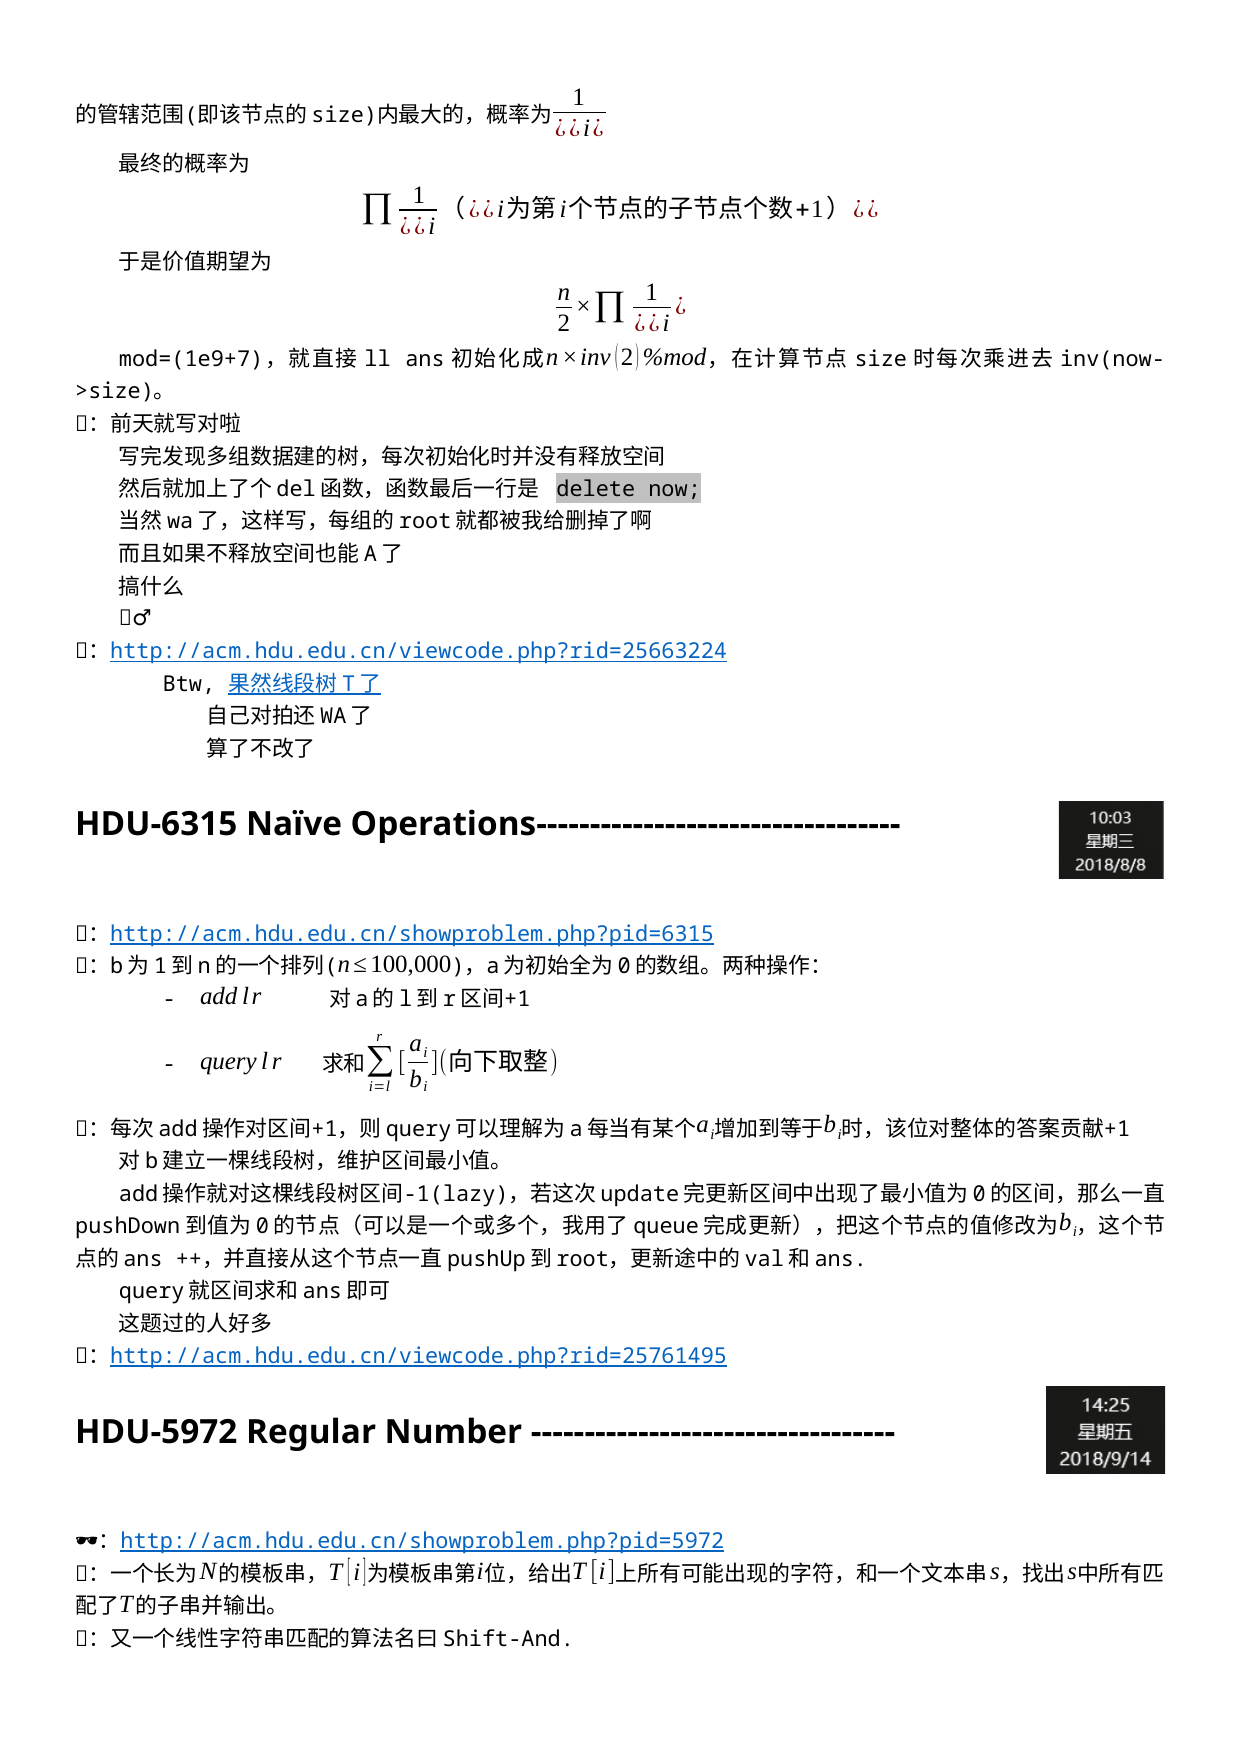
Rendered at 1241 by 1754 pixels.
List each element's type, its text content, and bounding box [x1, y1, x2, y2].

text 自己对拍还WA了 [75, 698, 1165, 731]
text 算了不改了 [75, 731, 1165, 763]
text 写完发现多组数据建的树，每次初始化时并没有释放空间 [75, 438, 1165, 471]
text 对b建立一棵线段树，维护区间最小值。 [75, 1143, 1165, 1176]
picture [1058, 855, 1164, 879]
text ：http://acm.hdu.edu.cn/viewcode.php?rid=25761495 [75, 1338, 1165, 1371]
subtitle HDU-6315 Naïve Operations---------------------------------- [75, 790, 1165, 855]
text ：http://acm.hdu.edu.cn/viewcode.php?rid=25663224 [75, 633, 1165, 666]
text query就区间求和ans即可 [75, 1273, 1165, 1306]
text ：每次add操作对区间+1，则query可以理解为a每当有某个增加到等于时，该位对整体的答案贡献+1 [75, 1111, 1165, 1143]
picture [1046, 1386, 1166, 1474]
subtitle HDU-5972 Regular Number ---------------------------------- [75, 1398, 1165, 1463]
list 求和 [162, 1013, 1165, 1111]
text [75, 81, 1165, 146]
text 最终的概率为 [75, 146, 1165, 178]
text ：http://acm.hdu.edu.cn/showproblem.php?pid=6315 [75, 916, 1165, 948]
text ：前天就写对啦 [75, 406, 1165, 438]
text ‍️ [75, 601, 1165, 633]
text ：又一个线性字符串匹配的算法名曰Shift-And. [75, 1620, 1165, 1653]
text 这题过的人好多 [75, 1306, 1165, 1338]
text 于是价值期望为 [75, 243, 1165, 276]
text add操作就对这棵线段树区间-1(lazy)，若这次update完更新区间中出现了最小值为0的区间，那么一直pushDown到值为0的节点（可以是一个或多个，我用了queue完成更新），把这个节点的值修改为，这个节点的ans ++，并直接从这个节点一直pushUp到root，更新途中的val和ans. [75, 1176, 1165, 1273]
text Btw, 果然线段树T了 [75, 666, 1165, 698]
list 对a的l到r区间+1 [162, 981, 1165, 1013]
text ：b为1到n的一个排列()，a为初始全为0的数组。两种操作： [75, 948, 1165, 981]
text 当然wa了，这样写，每组的root就都被我给删掉了啊 [75, 503, 1165, 536]
text ：一个长为的模板串，为模板串第位，给出上所有可能出现的字符，和一个文本串，找出中所有匹配了的子串并输出。 [75, 1555, 1165, 1620]
text 然后就加上了个del函数，函数最后一行是 delete now; [75, 471, 1165, 503]
text ：http://acm.hdu.edu.cn/showproblem.php?pid=5972 [75, 1523, 1165, 1555]
text mod=(1e9+7)，就直接ll ans初始化成，在计算节点size时每次乘进去inv(now->size)。 [75, 341, 1165, 406]
text 搞什么 [75, 568, 1165, 601]
text 而且如果不释放空间也能A了 [75, 536, 1165, 568]
